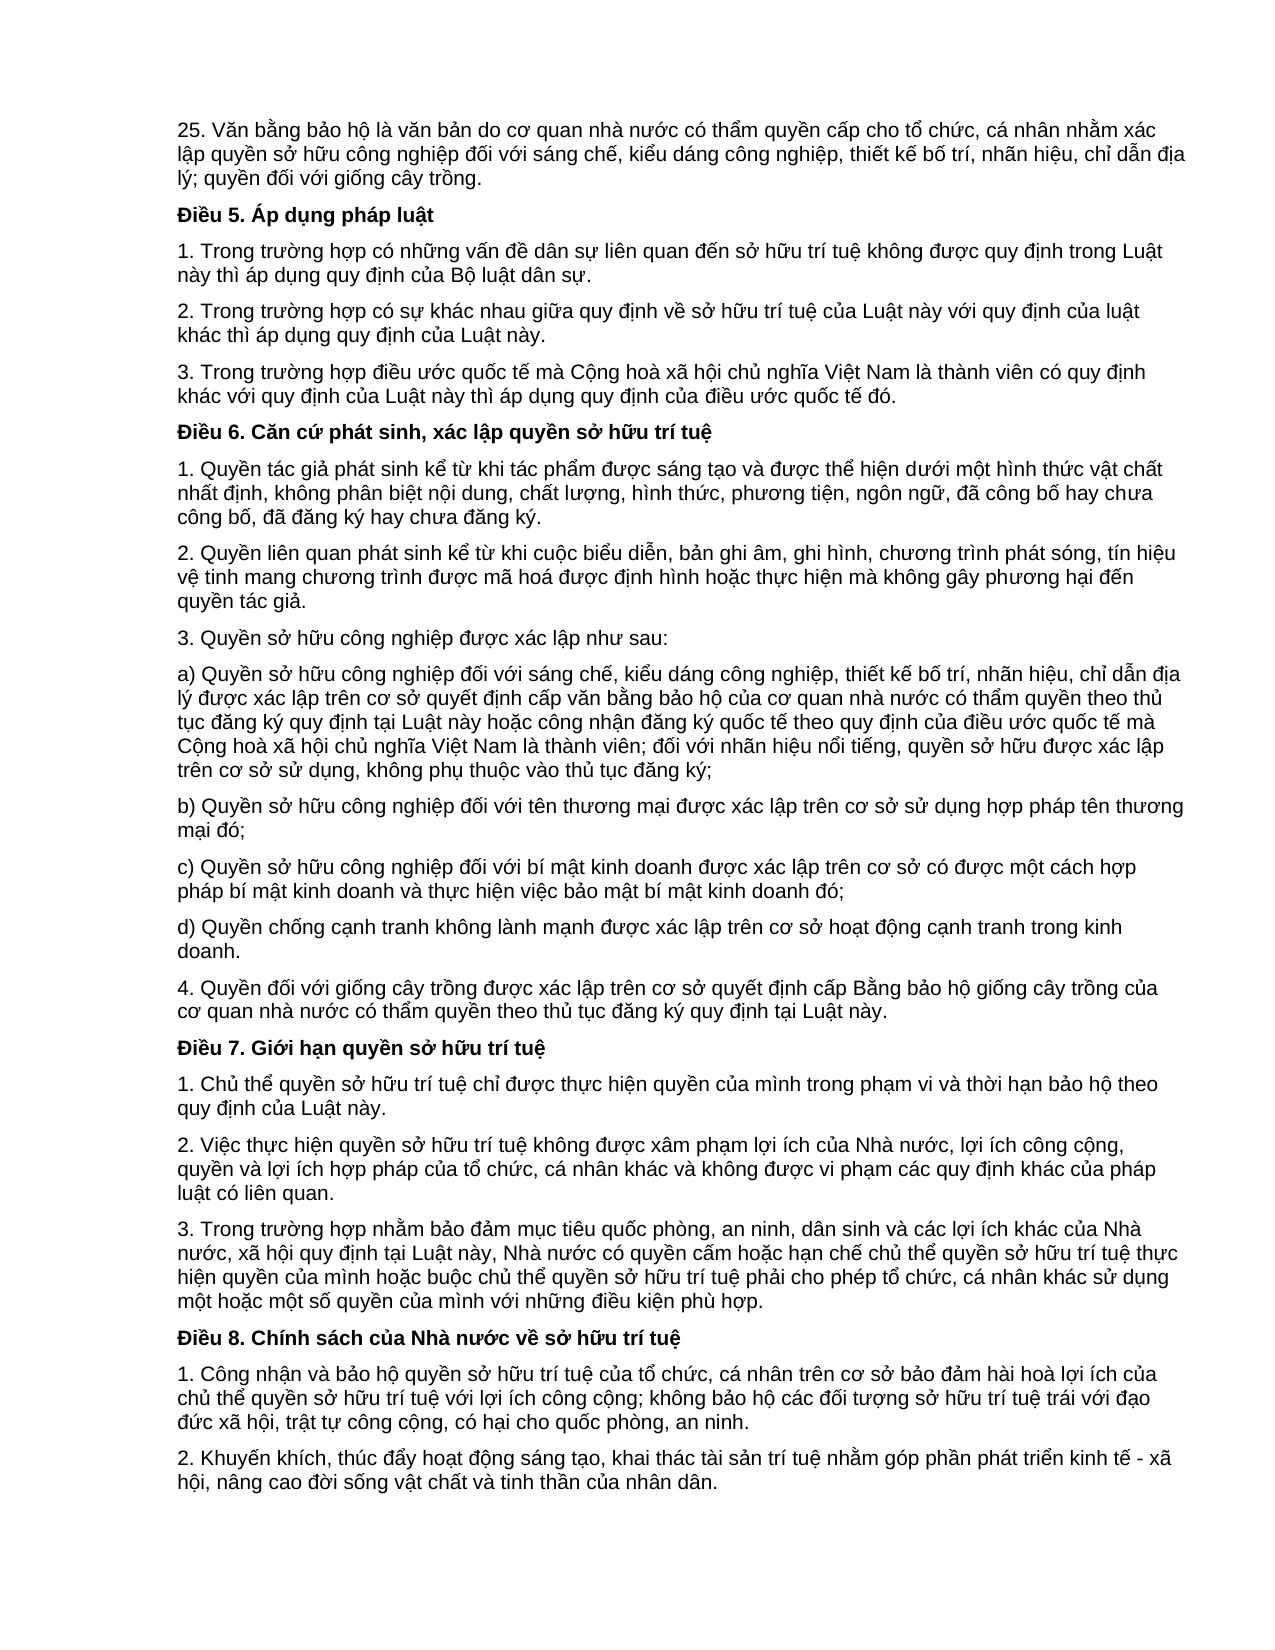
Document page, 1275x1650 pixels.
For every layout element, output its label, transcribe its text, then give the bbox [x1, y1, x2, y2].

text 1. Quyền tác giả phát sinh kể từ khi tác phẩm được sáng tạo và được thể hiện d­ưới một hình thức vật chất nhất định, không phân biệt nội dung, chất l­ượng, hình thức, phương tiện, ngôn ngữ, đã công bố hay ch­ưa công bố, đã đăng ký hay ch­ưa đăng ký. [177, 457, 1186, 528]
text 2. Trong trường hợp có sự khác nhau giữa quy định về sở hữu trí tuệ của Luật này với quy định của luật khác thì áp dụng quy định của Luật này. [177, 299, 1186, 347]
text a) Quyền sở hữu công nghiệp đối với sáng chế, kiểu dáng công nghiệp, thiết kế bố trí, nhãn hiệu, chỉ dẫn địa lý được xác lập trên cơ sở quyết định cấp văn bằng bảo hộ của cơ quan nhà nước có thẩm quyền theo thủ tục đăng ký quy định tại Luật này hoặc công nhận đăng ký quốc tế theo quy định của điều ước quốc tế mà Cộng hoà xã hội chủ nghĩa Việt Nam là thành viên; đối với nhãn hiệu nổi tiếng, quyền sở hữu được xác lập trên cơ sở sử dụng, không phụ thuộc vào thủ tục đăng ký; [177, 662, 1186, 782]
text c) Quyền sở hữu công nghiệp đối với bí mật kinh doanh được xác lập trên cơ sở có được một cách hợp pháp bí mật kinh doanh và thực hiện việc bảo mật bí mật kinh doanh đó; [177, 854, 1186, 902]
text b) Quyền sở hữu công nghiệp đối với tên thương mại được xác lập trên cơ sở sử dụng hợp pháp tên thương mại đó; [177, 794, 1186, 842]
text 1. Trong trường hợp có những vấn đề dân sự liên quan đến sở hữu trí tuệ không được quy định trong Luật này thì áp dụng quy định của Bộ luật dân sự. [177, 239, 1186, 287]
text 3. Quyền sở hữu công nghiệp được xác lập như sau: [177, 625, 1186, 649]
text 2. Quyền liên quan phát sinh kể từ khi cuộc biểu diễn, bản ghi âm, ghi hình, chương trình phát sóng, tín hiệu vệ tinh mang chư­ơng trình được mã hoá được định hình hoặc thực hiện mà không gây ph­ương hại đến quyền tác giả. [177, 541, 1186, 613]
text 4. Quyền đối với giống cây trồng được xác lập trên cơ sở quyết định cấp Bằng bảo hộ giống cây trồng của cơ quan nhà nước có thẩm quyền theo thủ tục đăng ký quy định tại Luật này. [177, 975, 1186, 1023]
text 3. Trong trường hợp điều ước quốc tế mà Cộng hoà xã hội chủ nghĩa Việt Nam là thành viên có quy định khác với quy định của Luật này thì áp dụng quy định của điều ước quốc tế đó. [177, 360, 1186, 408]
text Điều 6. Căn cứ phát sinh, xác lập quyền sở hữu trí tuệ [177, 420, 1186, 444]
text 1. Chủ thể quyền sở hữu trí tuệ chỉ được thực hiện quyền của mình trong phạm vi và thời hạn bảo hộ theo quy định của Luật này. [177, 1072, 1186, 1120]
text 25. Văn bằng bảo hộ là văn bản do cơ quan nhà nước có thẩm quyền cấp cho tổ chức, cá nhân nhằm xác lập quyền sở hữu công nghiệp đối với sáng chế, kiểu dáng công nghiệp, thiết kế bố trí, nhãn hiệu, chỉ dẫn địa lý; quyền đối với giống cây trồng. [177, 118, 1186, 190]
text 3. Trong trường hợp nhằm bảo đảm mục tiêu quốc phòng, an ninh, dân sinh và các lợi ích khác của Nhà nước, xã hội quy định tại Luật này, Nhà nước có quyền cấm hoặc hạn chế chủ thể quyền sở hữu trí tuệ thực hiện quyền của mình hoặc buộc chủ thể quyền sở hữu trí tuệ phải cho phép tổ chức, cá nhân khác sử dụng một hoặc một số quyền của mình với những điều kiện phù hợp. [177, 1217, 1186, 1313]
text 2. Việc thực hiện quyền sở hữu trí tuệ không được xâm phạm lợi ích của Nhà nước, lợi ích công cộng, quyền và lợi ích hợp pháp của tổ chức, cá nhân khác và không được vi phạm các quy định khác của pháp luật có liên quan. [177, 1133, 1186, 1204]
text Điều 5. Áp dụng pháp luật [177, 202, 1186, 226]
text Điều 8. Chính sách của Nhà nước về sở hữu trí tuệ [177, 1325, 1186, 1349]
text Điều 7. Giới hạn quyền sở hữu trí tuệ [177, 1036, 1186, 1060]
text d) Quyền chống cạnh tranh không lành mạnh được xác lập trên cơ sở hoạt động cạnh tranh trong kinh doanh. [177, 915, 1186, 963]
